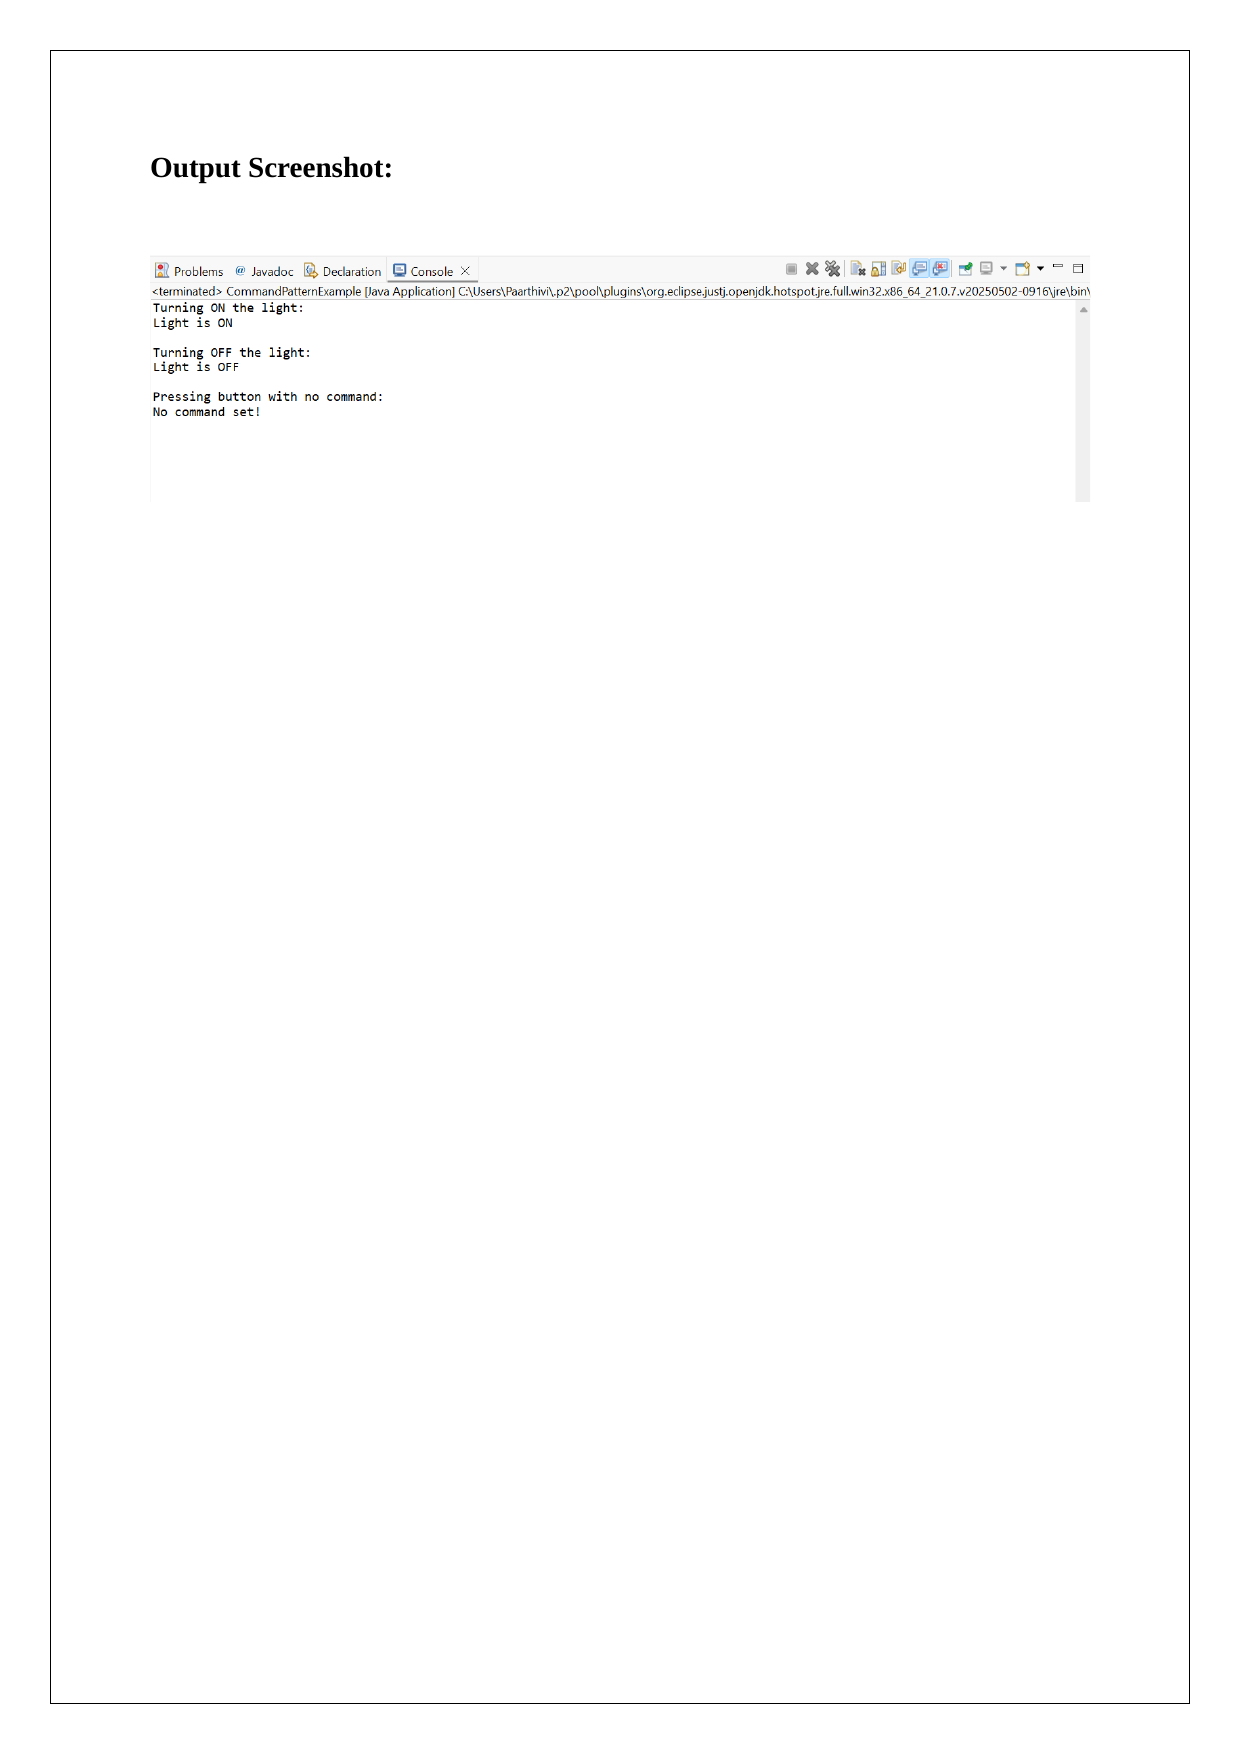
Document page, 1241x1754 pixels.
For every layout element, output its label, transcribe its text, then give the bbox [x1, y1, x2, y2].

text Output Screenshot: [150, 150, 1090, 183]
picture [150, 255, 1091, 502]
